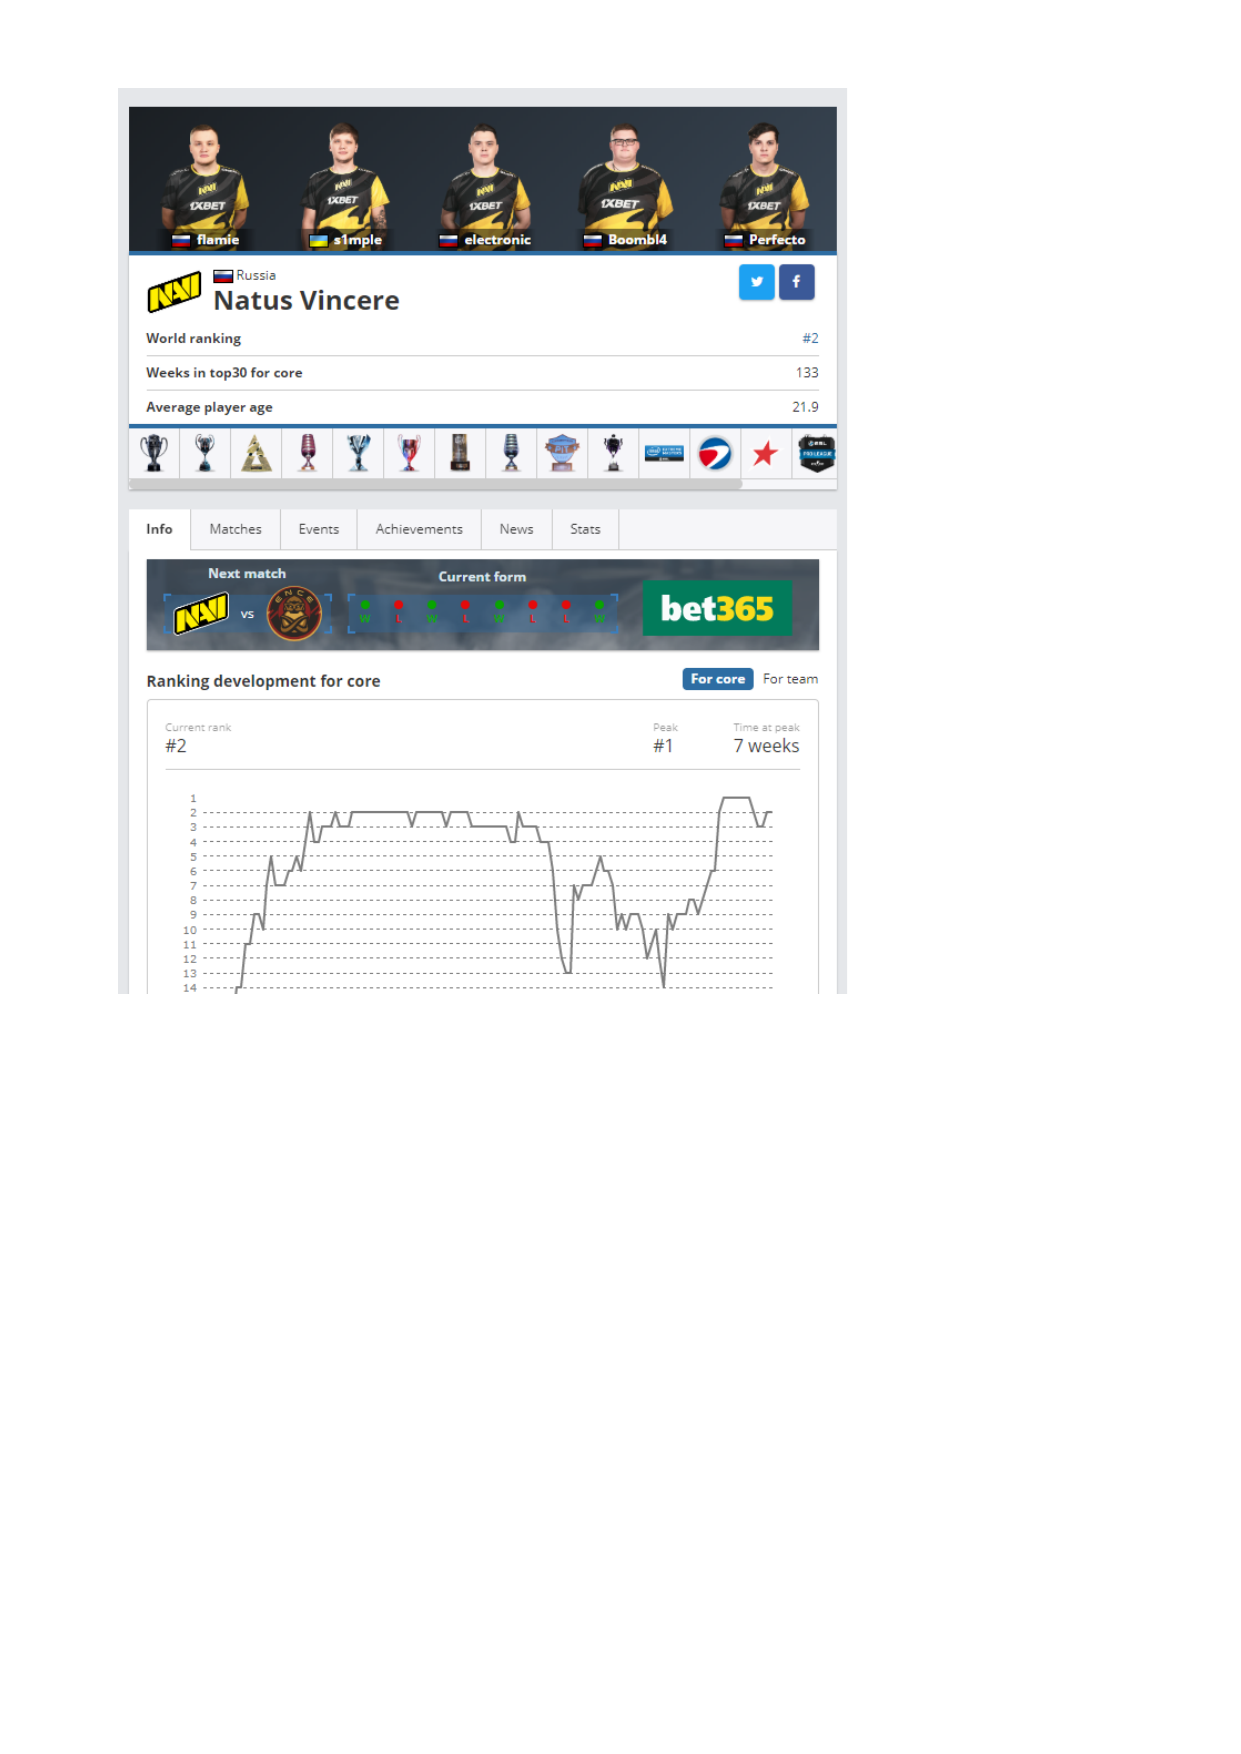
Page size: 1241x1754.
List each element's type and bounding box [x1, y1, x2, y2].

picture [118, 88, 848, 994]
